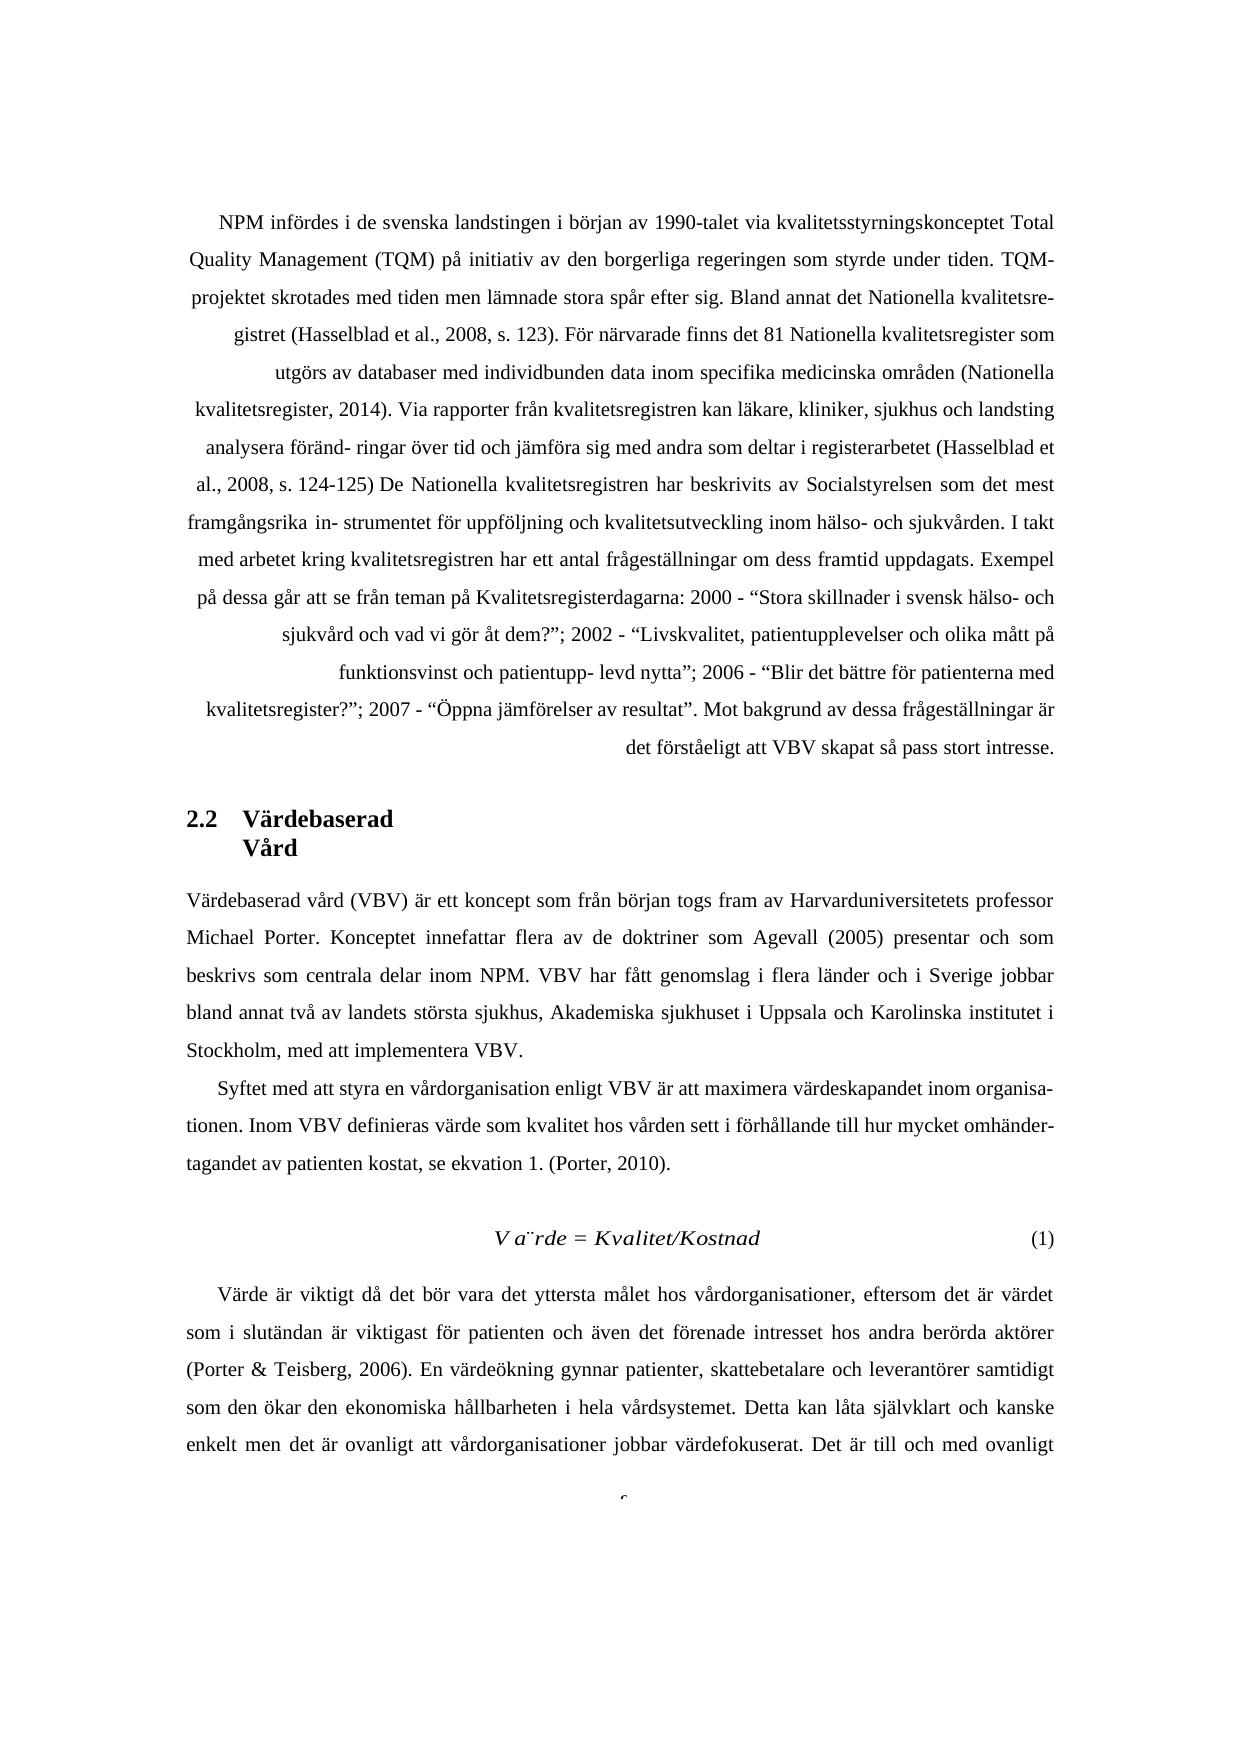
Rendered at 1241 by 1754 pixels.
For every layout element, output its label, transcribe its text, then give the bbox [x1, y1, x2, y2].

text Syftet med att styra en vårdorganisation enligt VBV är att maximera värdeskapandet inom organisa- tionen. Inom VBV definieras värde som kvalitet hos vården sett i förhållande till hur mycket omhänder- tagandet av patienten kostat, se ekvation 1. (Porter, 2010). [186, 1076, 1054, 1175]
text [186, 1282, 1054, 1456]
text Värdebaserad vård (VBV) är ett koncept som från början togs fram av Harvarduniversitetets professor Michael Porter. Konceptet innefattar flera av de doktriner som Agevall (2005) presentar och som beskrivs som centrala delar inom NPM. VBV har fått genomslag i flera länder och i Sverige jobbar bland annat två av landets största sjukhus, Akademiska sjukhuset i Uppsala och Karolinska institutet i Stockholm, med att implementera VBV. [186, 888, 1054, 1062]
text NPM infördes i de svenska landstingen i början av 1990-talet via kvalitetsstyrningskonceptet Total Quality Management (TQM) på initiativ av den borgerliga regeringen som styrde under tiden. TQM- projektet skrotades med tiden men lämnade stora spår efter sig. Bland annat det Nationella kvalitetsre- gistret (Hasselblad et al., 2008, s. 123). För närvarade finns det 81 Nationella kvalitetsregister som utgörs av databaser med individbunden data inom specifika medicinska områden (Nationella kvalitetsregister, 2014). Via rapporter från kvalitetsregistren kan läkare, kliniker, sjukhus och landsting analysera föränd- ringar över tid och jämföra sig med andra som deltar i registerarbetet (Hasselblad et al., 2008, s. 124-125) De Nationella kvalitetsregistren har beskrivits av Socialstyrelsen som det mest framgångsrika in- strumentet för uppföljning och kvalitetsutveckling inom hälso- och sjukvården. I takt med arbetet kring kvalitetsregistren har ett antal frågeställningar om dess framtid uppdagats. Exempel på dessa går att se från teman på Kvalitetsregisterdagarna: 2000 - “Stora skillnader i svensk hälso- och sjukvård och vad vi gör åt dem?”; 2002 - “Livskvalitet, patientupplevelser och olika mått på funktionsvinst och patientupp- levd nytta”; 2006 - “Blir det bättre för patienterna med kvalitetsregister?”; 2007 - “Öppna jämförelser av resultat”. Mot bakgrund av dessa frågeställningar är det förståeligt att VBV skapat så pass stort intresse. [186, 210, 1054, 759]
subtitle Värdebaserad Vård [186, 804, 454, 862]
text V a¨rde = Kvalitet/Kostnad (1) [175, 1226, 1054, 1250]
